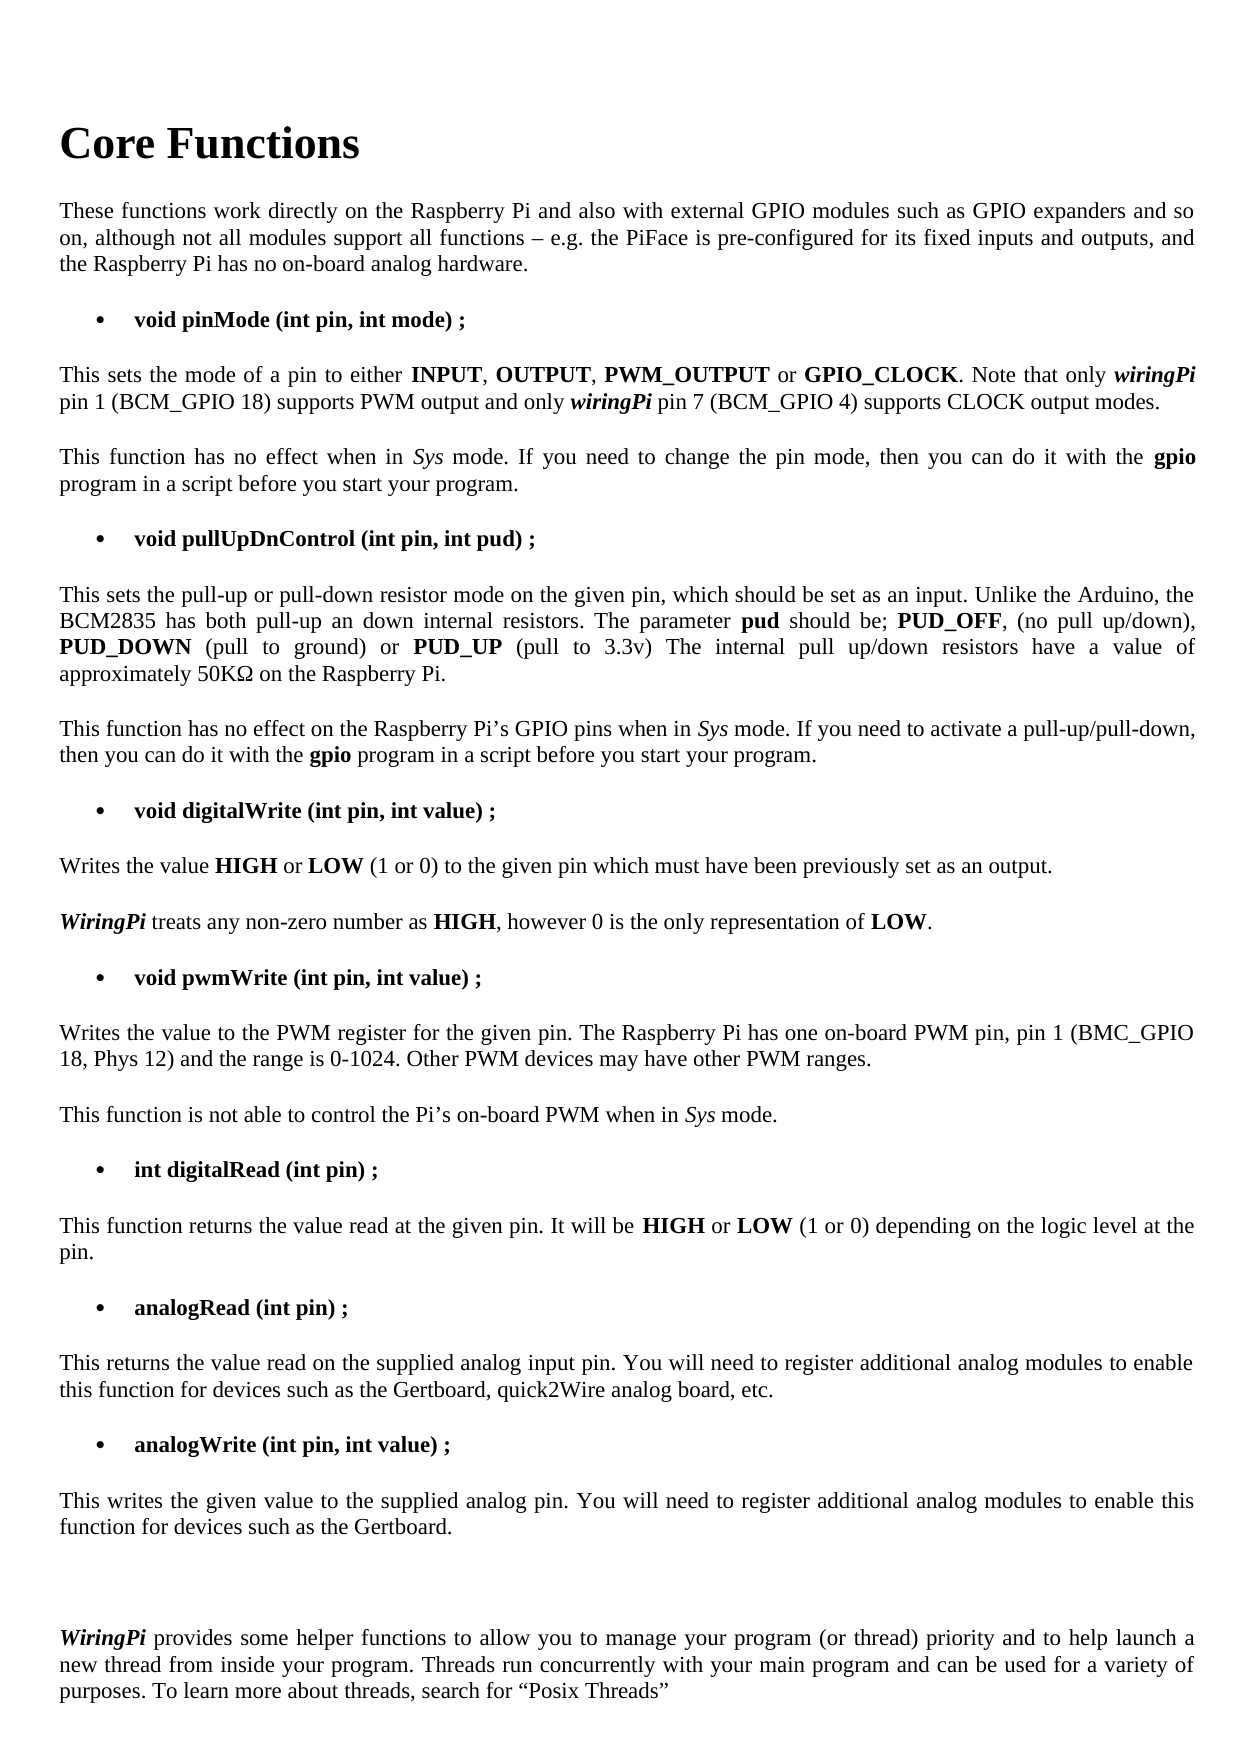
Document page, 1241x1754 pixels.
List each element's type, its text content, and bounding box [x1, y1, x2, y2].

text This function has no effect when in Sys mode. If you need to change the pin mode, then you can do it with the gpio program in a script before you start your program. [59, 443, 1196, 496]
text WiringPi provides some helper functions to allow you to manage your program (or thread) priority and to help launch a new thread from inside your program. Threads run concurrently with your main program and can be used for a variety of purposes. To learn more about threads, search for “Posix Threads” [59, 1624, 1196, 1703]
list analogRead (int pin) ; [97, 1294, 1196, 1320]
text This writes the given value to the supplied analog pin. You will need to register additional analog modules to enable this function for devices such as the Gertboard. [59, 1487, 1196, 1539]
list void pwmWrite (int pin, int value) ; [97, 964, 1196, 990]
text This function has no effect on the Raspberry Pi’s GPIO pins when in Sys mode. If you need to activate a pull-up/pull-down, then you can do it with the gpio program in a script before you start your program. [59, 715, 1196, 768]
text This sets the mode of a pin to either INPUT, OUTPUT, PWM_OUTPUT or GPIO_CLOCK. Note that only wiringPi pin 1 (BCM_GPIO 18) supports PWM output and only wiringPi pin 7 (BCM_GPIO 4) supports CLOCK output modes. [59, 361, 1196, 414]
text This function returns the value read at the given pin. It will be HIGH or LOW (1 or 0) depending on the logic level at the pin. [59, 1212, 1196, 1265]
list void pullUpDnControl (int pin, int pud) ; [97, 525, 1196, 551]
list void digitalWrite (int pin, int value) ; [97, 797, 1196, 823]
text WiringPi treats any non-zero number as HIGH, however 0 is the only representation of LOW. [59, 908, 1196, 934]
text This returns the value read on the supplied analog input pin. You will need to register additional analog modules to enable this function for devices such as the Gertboard, quick2Wire analog board, etc. [59, 1349, 1196, 1402]
text This function is not able to control the Pi’s on-board PWM when in Sys mode. [59, 1101, 1196, 1127]
list void pinMode (int pin, int mode) ; [97, 306, 1196, 332]
text Writes the value to the PWM register for the given pin. The Raspberry Pi has one on-board PWM pin, pin 1 (BMC_GPIO 18, Phys 12) and the range is 0-1024. Other PWM devices may have other PWM ranges. [59, 1019, 1196, 1072]
text Writes the value HIGH or LOW (1 or 0) to the given pin which must have been previously set as an output. [59, 853, 1196, 879]
list analogWrite (int pin, int value) ; [97, 1431, 1196, 1458]
text Core Functions [59, 116, 1196, 168]
list int digitalRead (int pin) ; [97, 1157, 1196, 1183]
text These functions work directly on the Raspberry Pi and also with external GPIO modules such as GPIO expanders and so on, although not all modules support all functions – e.g. the PiFace is pre-configured for its fixed inputs and outputs, and the Raspberry Pi has no on-board analog hardware. [59, 198, 1196, 277]
text This sets the pull-up or pull-down resistor mode on the given pin, which should be set as an input. Unlike the Arduino, the BCM2835 has both pull-up an down internal resistors. The parameter pud should be; PUD_OFF, (no pull up/down), PUD_DOWN (pull to ground) or PUD_UP (pull to 3.3v) The internal pull up/down resistors have a value of approximately 50KΩ on the Raspberry Pi. [59, 581, 1196, 686]
